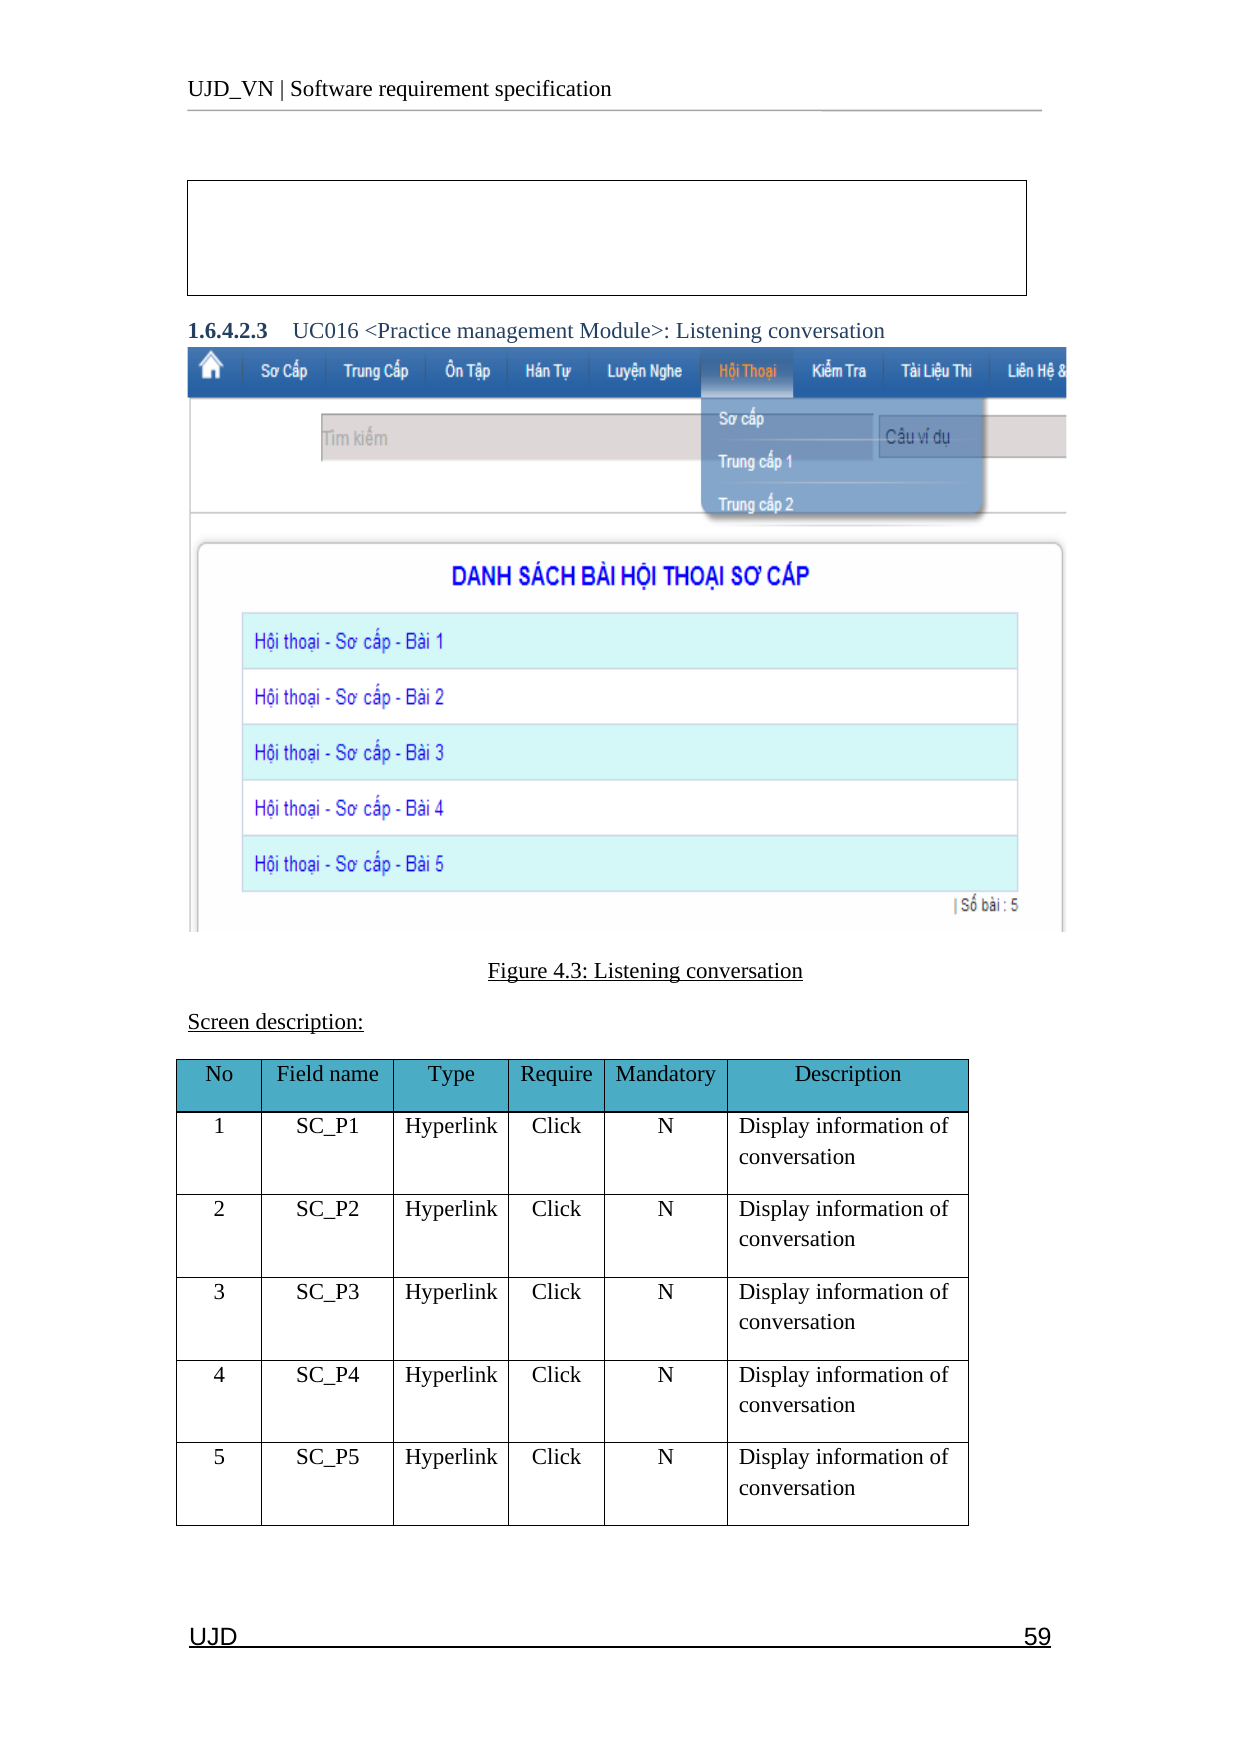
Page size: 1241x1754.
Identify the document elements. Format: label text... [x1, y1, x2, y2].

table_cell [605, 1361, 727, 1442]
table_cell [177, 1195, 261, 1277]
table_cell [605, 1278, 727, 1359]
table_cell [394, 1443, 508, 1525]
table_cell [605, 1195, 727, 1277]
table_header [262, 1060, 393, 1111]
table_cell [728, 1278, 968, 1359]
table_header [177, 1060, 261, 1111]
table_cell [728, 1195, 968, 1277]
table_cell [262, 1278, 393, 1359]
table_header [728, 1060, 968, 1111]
picture [187, 347, 1067, 932]
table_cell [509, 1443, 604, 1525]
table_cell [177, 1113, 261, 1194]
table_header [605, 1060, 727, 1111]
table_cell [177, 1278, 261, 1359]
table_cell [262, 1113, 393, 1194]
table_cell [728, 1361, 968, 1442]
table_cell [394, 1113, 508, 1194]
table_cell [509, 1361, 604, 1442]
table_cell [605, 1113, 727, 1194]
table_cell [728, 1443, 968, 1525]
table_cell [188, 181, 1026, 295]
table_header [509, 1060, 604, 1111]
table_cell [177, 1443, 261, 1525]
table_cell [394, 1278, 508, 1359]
subtitle UC016 <Practice management Module>: Listening conversation [187, 317, 1053, 343]
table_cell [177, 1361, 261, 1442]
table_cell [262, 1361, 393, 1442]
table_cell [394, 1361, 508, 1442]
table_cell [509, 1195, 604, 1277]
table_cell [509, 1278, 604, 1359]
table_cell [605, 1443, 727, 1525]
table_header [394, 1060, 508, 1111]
text Figure 4.3: Listening conversation [187, 957, 1053, 983]
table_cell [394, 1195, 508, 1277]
text Screen description: [187, 1008, 1053, 1034]
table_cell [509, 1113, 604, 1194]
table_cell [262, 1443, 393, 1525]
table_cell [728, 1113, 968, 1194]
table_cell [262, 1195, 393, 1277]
